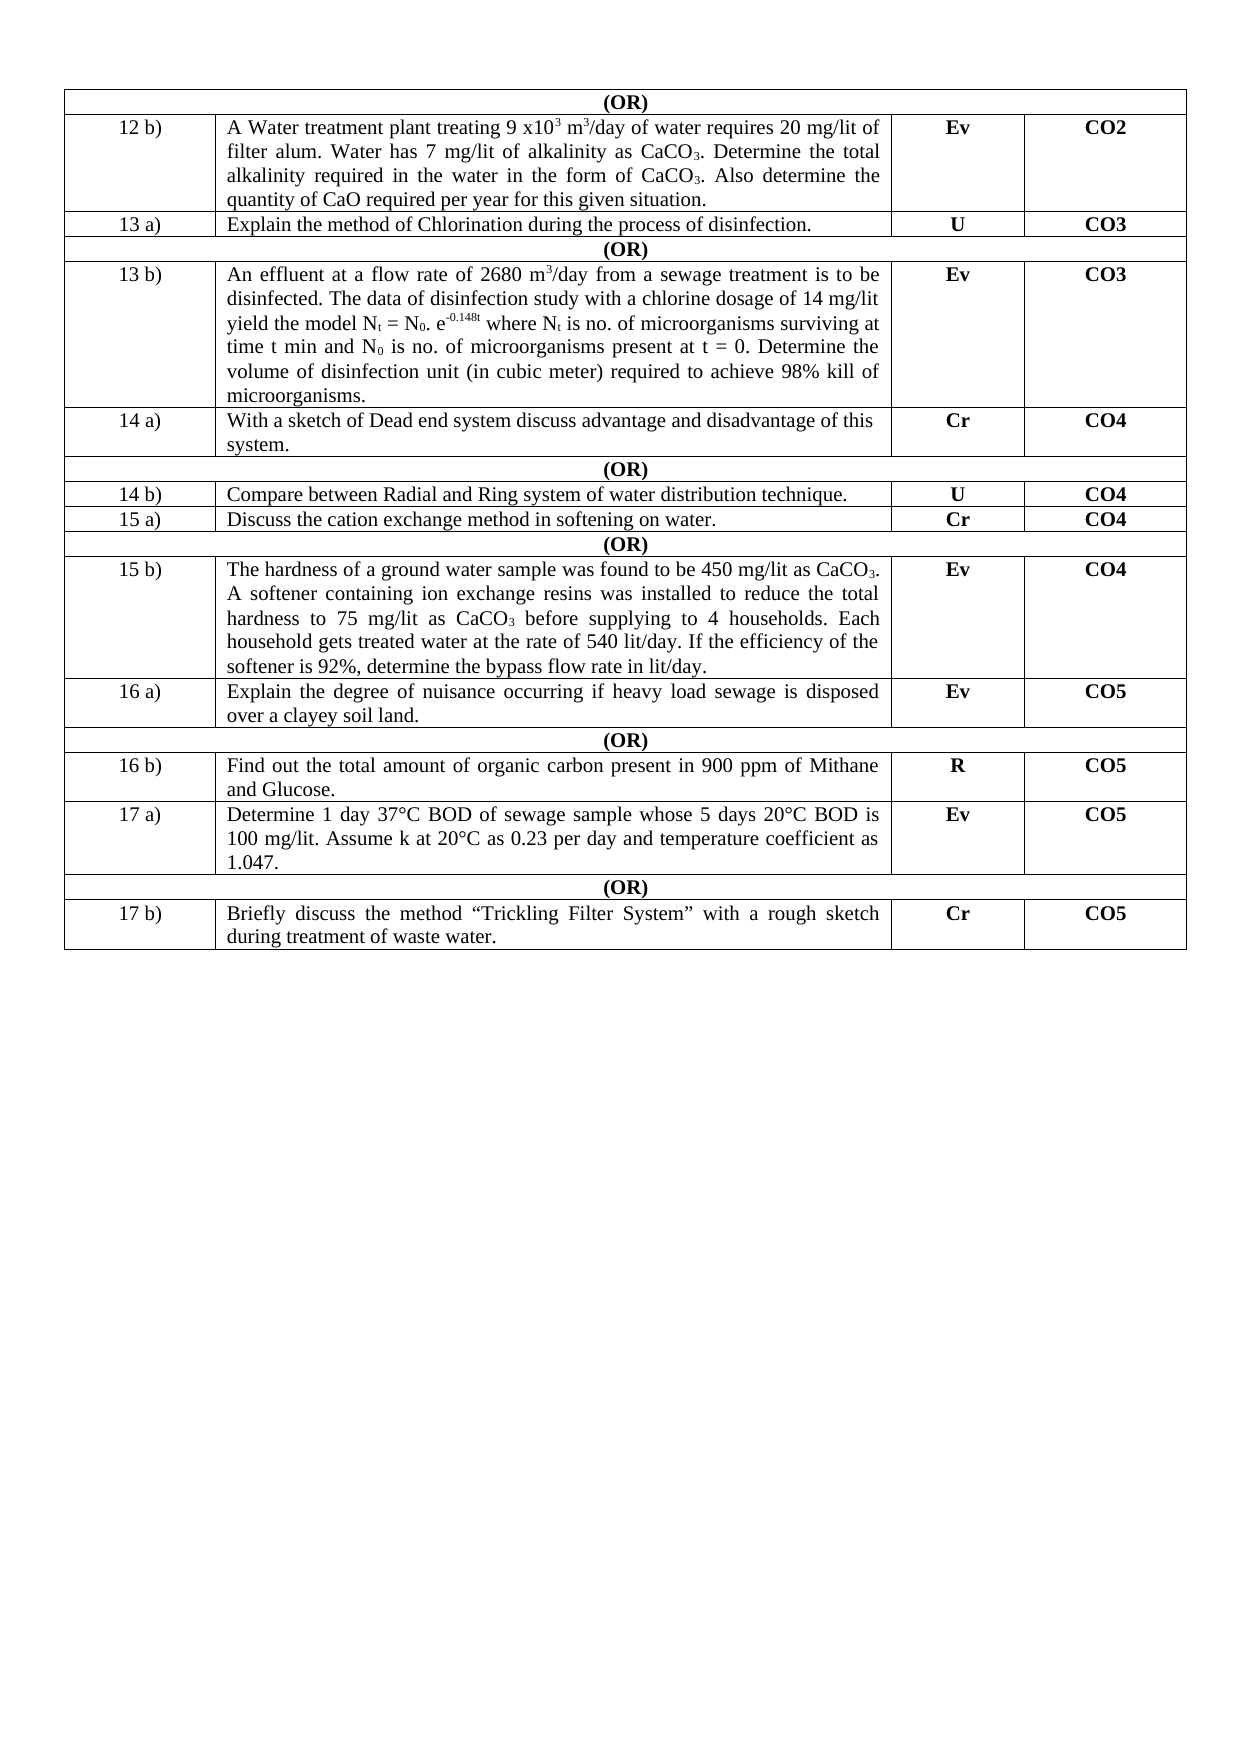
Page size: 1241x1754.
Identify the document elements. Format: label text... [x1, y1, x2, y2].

table_cell 13 a) [65, 212, 215, 236]
table_cell Ev [892, 115, 1024, 211]
table_cell Discuss the cation exchange method in softening on water. [216, 507, 891, 531]
table_cell CO4 [1025, 507, 1186, 531]
table_cell Ev [892, 679, 1024, 727]
table_cell (OR) [65, 237, 1186, 261]
table_cell 14 b) [65, 482, 215, 506]
table_cell 14 a) [65, 408, 215, 456]
table_cell CO4 [1025, 408, 1186, 456]
table_cell 16 b) [65, 753, 215, 801]
table_cell CO4 [1025, 482, 1186, 506]
table_cell 15 b) [65, 557, 215, 678]
table_cell (OR) [65, 90, 1186, 114]
table_cell Cr [892, 507, 1024, 531]
table_cell Ev [892, 557, 1024, 678]
table_cell 17 a) [65, 802, 215, 874]
table_cell CO3 [1025, 262, 1186, 407]
table_cell Determine 1 day 37°C BOD of sewage sample whose 5 days 20°C BOD is 100 mg/lit. Assume k at 20°C as 0.23 per day and temperature coefficient as 1.047. [216, 802, 891, 874]
table_cell (OR) [65, 532, 1186, 556]
table_cell (OR) [65, 875, 1186, 899]
table_cell 16 a) [65, 679, 215, 727]
table_cell CO5 [1025, 900, 1186, 948]
table_cell A Water treatment plant treating 9 x103 m3/day of water requires 20 mg/lit of filter alum. Water has 7 mg/lit of alkalinity as CaCO3. Determine the total alkalinity required in the water in the form of CaCO3. Also determine the quantity of CaO required per year for this given situation. [216, 115, 891, 211]
table_cell Find out the total amount of organic carbon present in 900 ppm of Mithane and Glucose. [216, 753, 891, 801]
table_cell CO5 [1025, 679, 1186, 727]
table_cell Ev [892, 262, 1024, 407]
table_cell Cr [892, 900, 1024, 948]
table_cell R [892, 753, 1024, 801]
table_cell An effluent at a flow rate of 2680 m3/day from a sewage treatment is to be disinfected. The data of disinfection study with a chlorine dosage of 14 mg/lit yield the model Nt = N0. e-0.148t where Nt is no. of microorganisms surviving at time t min and N0 is no. of microorganisms present at t = 0. Determine the volume of disinfection unit (in cubic meter) required to achieve 98% kill of microorganisms. [216, 262, 891, 407]
table_cell CO5 [1025, 753, 1186, 801]
table_cell CO2 [1025, 115, 1186, 211]
table_cell U [892, 212, 1024, 236]
table_cell (OR) [65, 457, 1186, 481]
table_cell The hardness of a ground water sample was found to be 450 mg/lit as CaCO3. A softener containing ion exchange resins was installed to reduce the total hardness to 75 mg/lit as CaCO3 before supplying to 4 households. Each household gets treated water at the rate of 540 lit/day. If the efficiency of the softener is 92%, determine the bypass flow rate in lit/day. [216, 557, 891, 678]
table_cell With a sketch of Dead end system discuss advantage and disadvantage of this system. [216, 408, 891, 456]
table_cell (OR) [65, 728, 1186, 752]
table_cell 13 b) [65, 262, 215, 407]
table_cell Cr [892, 408, 1024, 456]
table_cell 15 a) [65, 507, 215, 531]
table_cell CO5 [1025, 802, 1186, 874]
table_cell Compare between Radial and Ring system of water distribution technique. [216, 482, 891, 506]
table_cell CO4 [1025, 557, 1186, 678]
table_cell Ev [892, 802, 1024, 874]
table_cell Explain the degree of nuisance occurring if heavy load sewage is disposed over a clayey soil land. [216, 679, 891, 727]
table_cell 12 b) [65, 115, 215, 211]
table_cell U [892, 482, 1024, 506]
table_cell Briefly discuss the method “Trickling Filter System” with a rough sketch during treatment of waste water. [216, 900, 891, 948]
table_cell CO3 [1025, 212, 1186, 236]
table_cell Explain the method of Chlorination during the process of disinfection. [216, 212, 891, 236]
table_cell 17 b) [65, 900, 215, 948]
